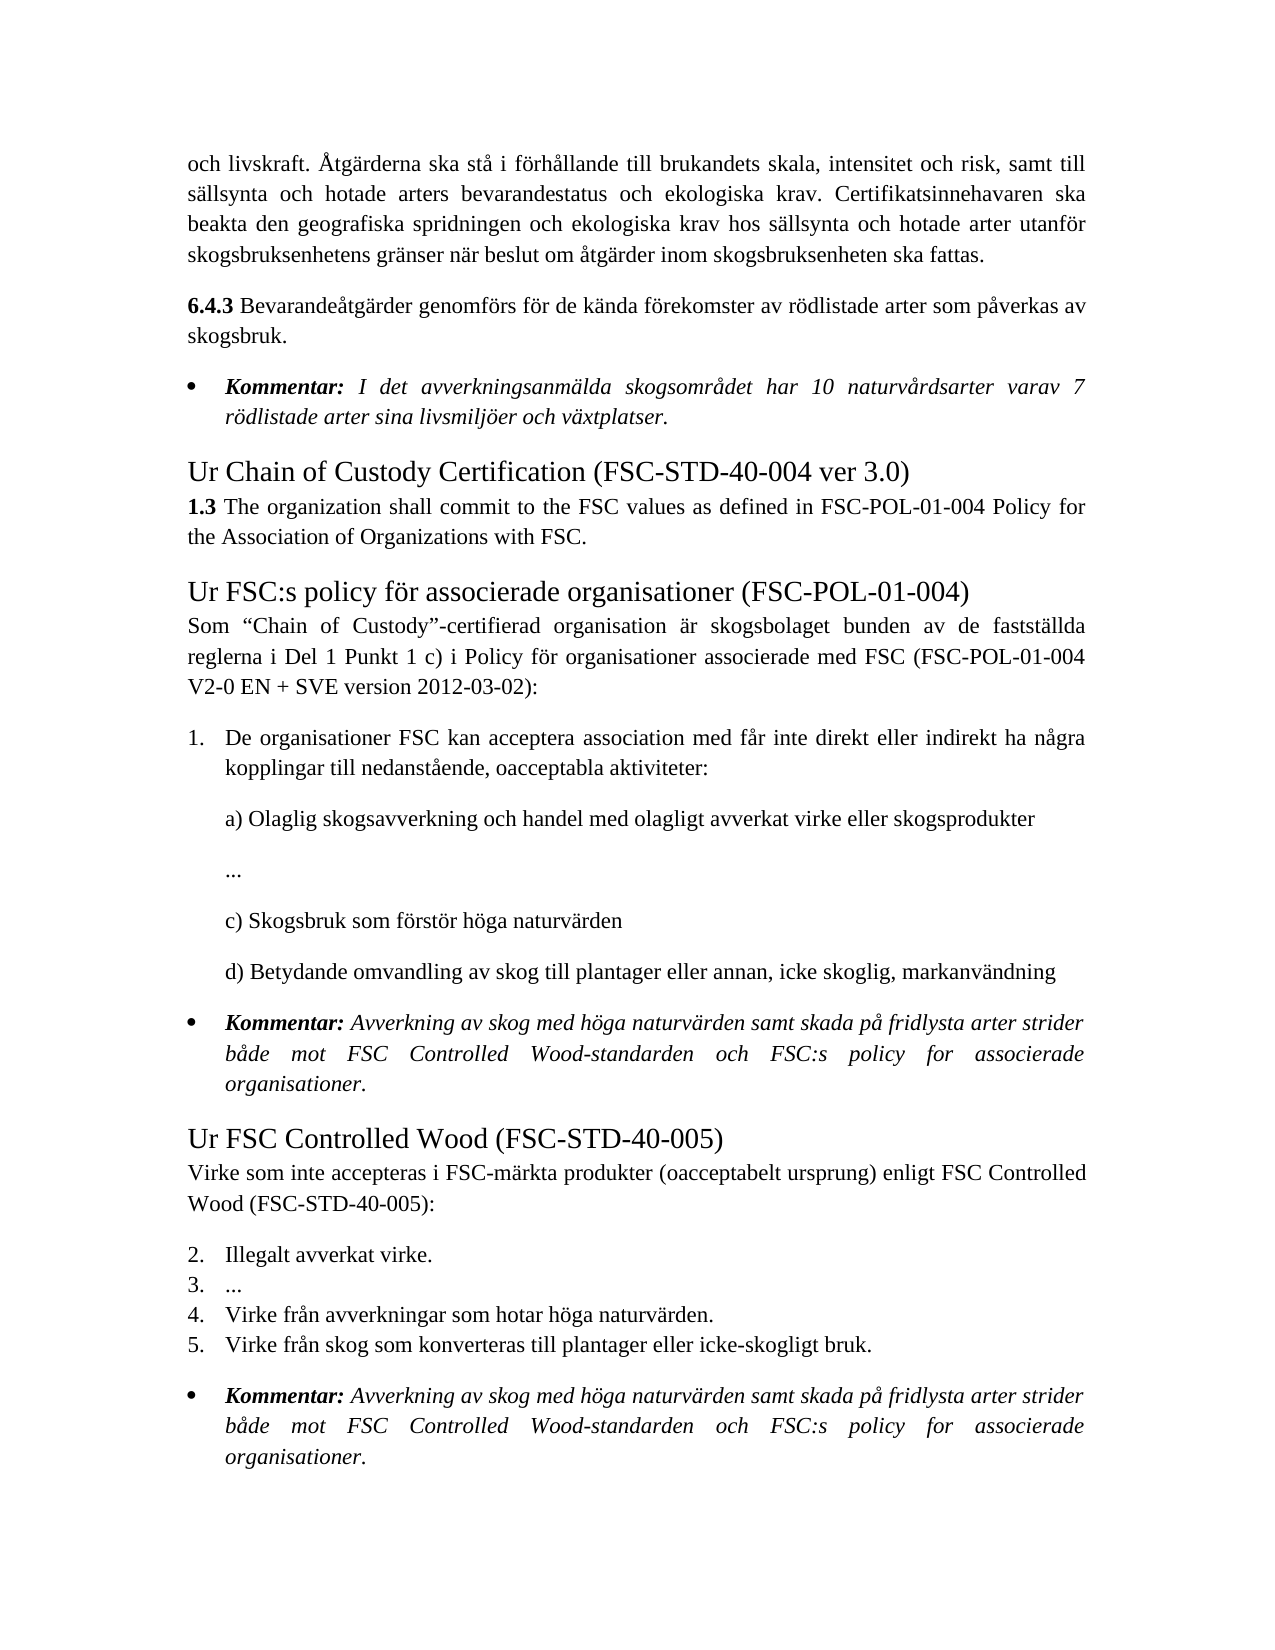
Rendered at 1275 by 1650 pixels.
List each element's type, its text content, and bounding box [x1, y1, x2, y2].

text ... [225, 856, 1087, 883]
text d) Betydande omvandling av skog till plantager eller annan, icke skoglig, markanvändning [225, 958, 1087, 985]
text a) Olaglig skogsavverkning och handel med olagligt avverkat virke eller skogsprodukter [225, 805, 1087, 832]
text 6.4.3 Bevarandeåtgärder genomförs för de kända förekomster av rödlistade arter som påverkas av skogsbruk. [187, 292, 1087, 348]
list Illegalt avverkat virke. [187, 1241, 1087, 1267]
list Virke från skog som konverteras till plantager eller icke-skogligt bruk. [187, 1331, 1087, 1358]
subtitle Ur FSC Controlled Wood (FSC-STD-40-005) [187, 1121, 1087, 1154]
list ... [187, 1271, 1087, 1297]
text Virke som inte accepteras i FSC-märkta produkter (oacceptabelt ursprung) enligt FSC Controlled Wood (FSC-STD-40-005): [187, 1159, 1087, 1216]
list Kommentar: I det avverkningsanmälda skogsområdet har 10 naturvårdsarter varav 7 rödlistade arter sina livsmiljöer och växtplatser. [187, 373, 1087, 429]
text 1.3 The organization shall commit to the FSC values as defined in FSC-POL-01-004 Policy for the Association of Organizations with FSC. [187, 493, 1087, 549]
list Kommentar: Avverkning av skog med höga naturvärden samt skada på fridlysta arter strider både mot FSC Controlled Wood-standarden och FSC:s policy for associerade organisationer. [187, 1009, 1087, 1096]
text c) Skogsbruk som förstör höga naturvärden [225, 907, 1087, 934]
text Som “Chain of Custody”-certifierad organisation är skogsbolaget bunden av de fastställda reglerna i Del 1 Punkt 1 c) i Policy för organisationer associerade med FSC (FSC-POL-01-004 V2-0 EN + SVE version 2012-03-02): [187, 612, 1087, 699]
subtitle Ur FSC:s policy för associerade organisationer (FSC-POL-01-004) [187, 574, 1087, 607]
list Virke från avverkningar som hotar höga naturvärden. [187, 1301, 1087, 1327]
subtitle Ur Chain of Custody Certification (FSC-STD-40-004 ver 3.0) [187, 454, 1087, 488]
list Kommentar: Avverkning av skog med höga naturvärden samt skada på fridlysta arter strider både mot FSC Controlled Wood-standarden och FSC:s policy for associerade organisationer. [187, 1382, 1087, 1469]
list De organisationer FSC kan acceptera association med får inte direkt eller indirekt ha några kopplingar till nedanstående, oacceptabla aktiviteter: [187, 724, 1087, 781]
